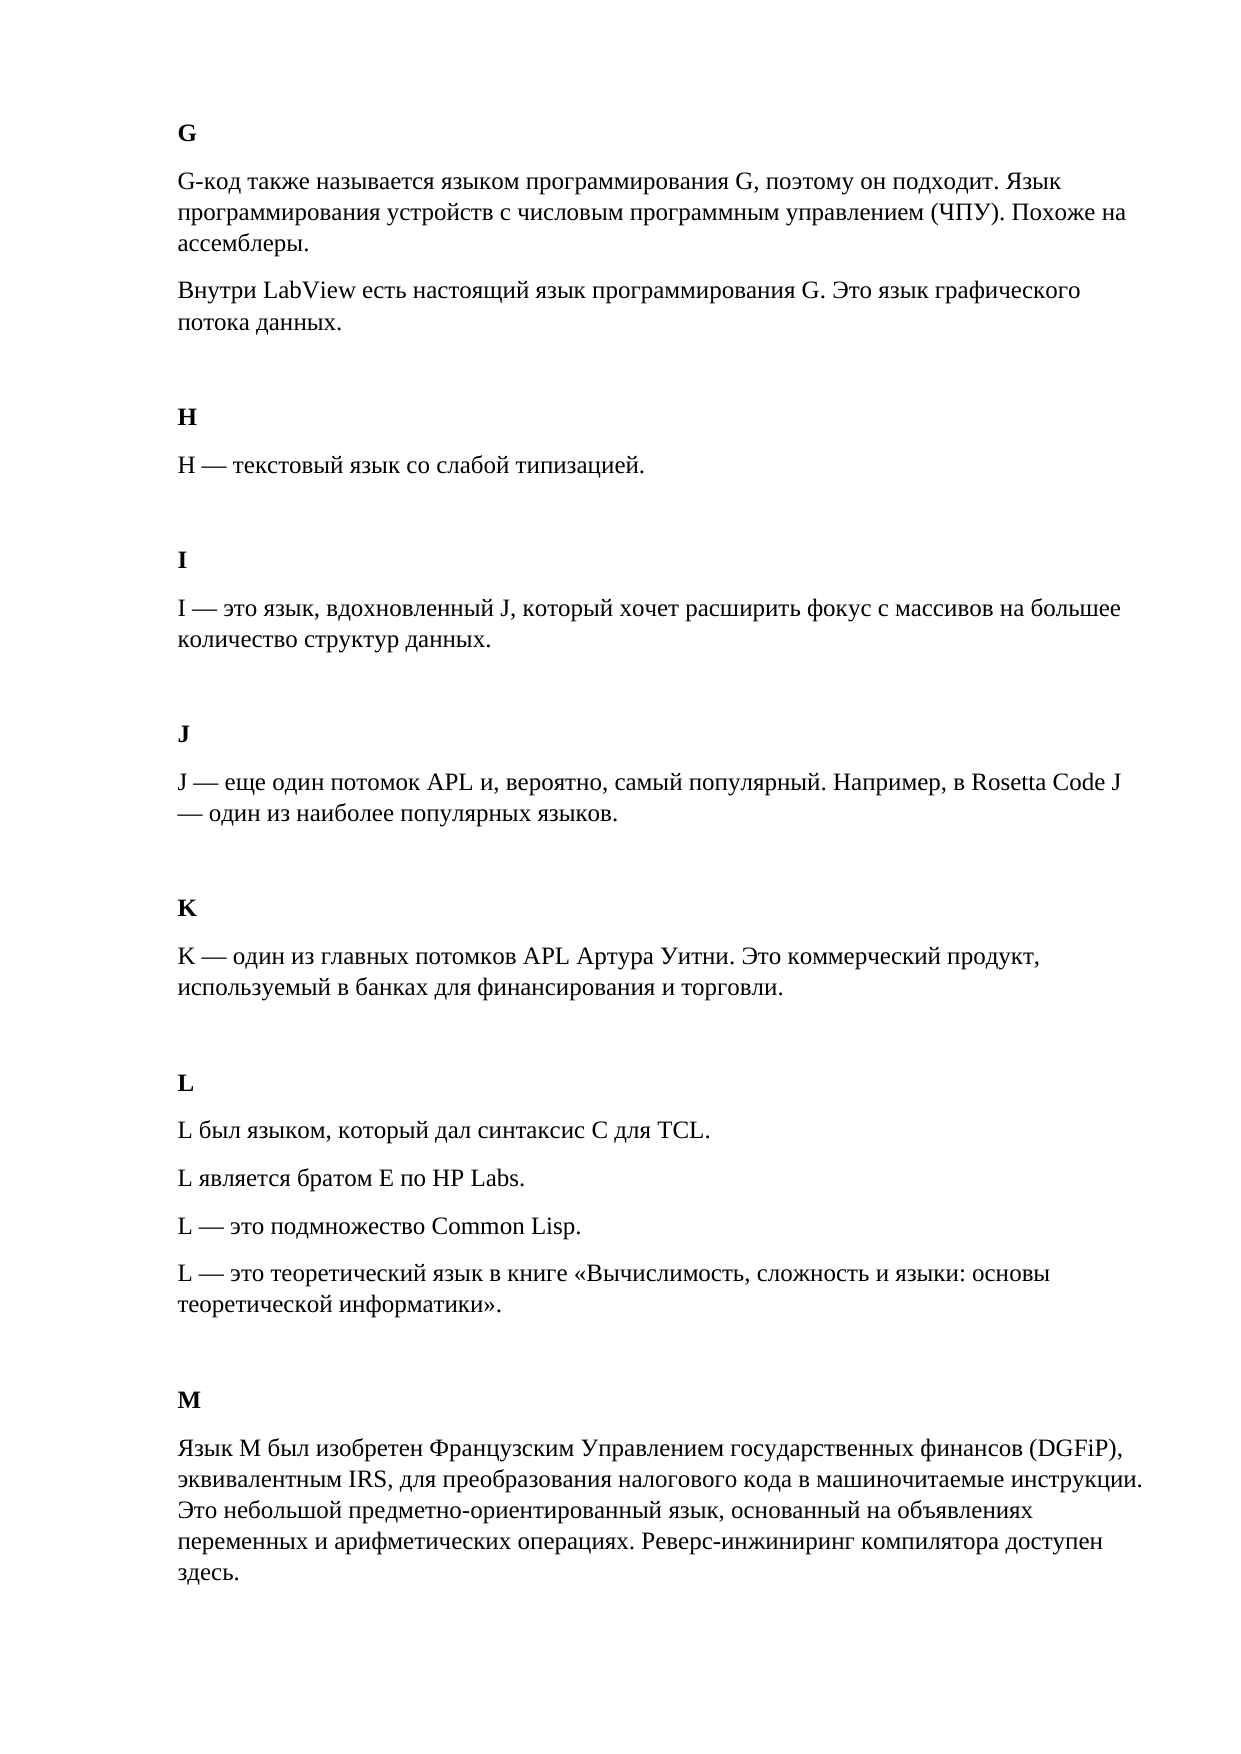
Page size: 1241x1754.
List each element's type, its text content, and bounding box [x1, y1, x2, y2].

text I [177, 545, 1152, 574]
text Язык M был изобретен Французским Управлением государственных финансов (DGFiP), эквивалентным IRS, для преобразования налогового кода в машиночитаемые инструкции. Это небольшой предметно-ориентированный язык, основанный на объявлениях переменных и арифметических операциях. Реверс-инжиниринг компилятора доступен здесь. [177, 1433, 1152, 1586]
text G [177, 118, 1152, 147]
text K [177, 893, 1152, 922]
text L — это теоретический язык в книге «Вычислимость, сложность и языки: основы теоретической информатики». [177, 1258, 1152, 1318]
text L [177, 1068, 1152, 1096]
text Внутри LabView есть настоящий язык программирования G. Это язык графического потока данных. [177, 276, 1152, 335]
text L является братом E по HP Labs. [177, 1163, 1152, 1192]
text H [177, 402, 1152, 431]
text H — текстовый язык со слабой типизацией. [177, 450, 1152, 478]
text J [177, 719, 1152, 748]
text K — один из главных потомков APL Артура Уитни. Это коммерческий продукт, используемый в банках для финансирования и торговли. [177, 941, 1152, 1001]
text I — это язык, вдохновленный J, который хочет расширить фокус с массивов на большее количество структур данных. [177, 593, 1152, 653]
text G-код также называется языком программирования G, поэтому он подходит. Язык программирования устройств с числовым программным управлением (ЧПУ). Похоже на ассемблеры. [177, 166, 1152, 257]
text J — еще один потомок APL и, вероятно, самый популярный. Например, в Rosetta Code J — один из наиболее популярных языков. [177, 767, 1152, 827]
text M [177, 1385, 1152, 1414]
text L — это подмножество Common Lisp. [177, 1211, 1152, 1239]
text L был языком, который дал синтаксис C для TCL. [177, 1115, 1152, 1144]
